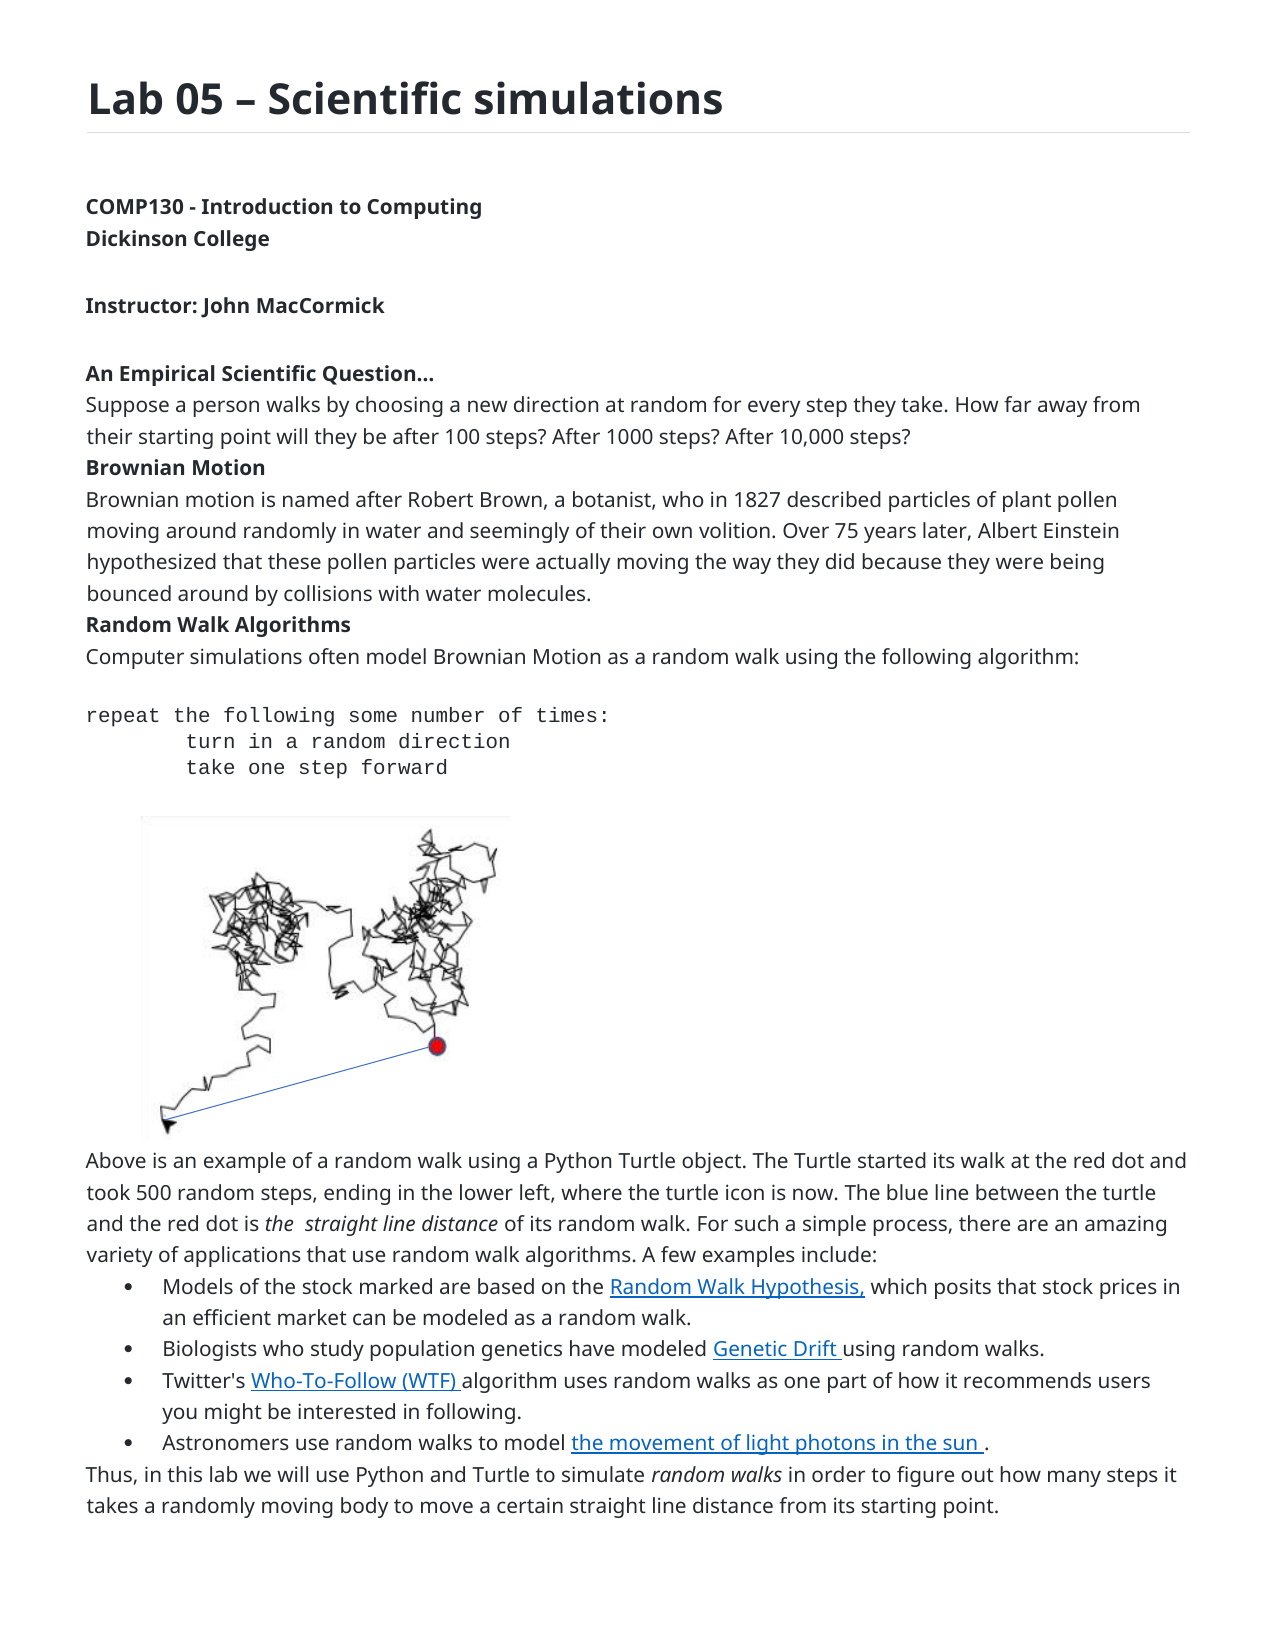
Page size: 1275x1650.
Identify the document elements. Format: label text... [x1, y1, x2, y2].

text Random Walk Algorithms [85, 610, 1189, 639]
text Thus, in this lab we will use Python and Turtle to simulate random walks in order to figure out how many steps it takes a randomly moving body to move a certain straight line distance from its starting point. [85, 1460, 1189, 1519]
text An Empirical Scientific Question… [85, 359, 1189, 387]
text repeat the following some number of times: [85, 705, 1189, 728]
text COMP130 - Introduction to Computing [85, 192, 1190, 220]
text take one step forward [85, 757, 1189, 781]
text Dickinson College [85, 224, 1190, 252]
text Lab 05 – Scientific simulations [87, 69, 1190, 127]
text turn in a random direction [85, 731, 1189, 755]
list Models of the stock marked are based on the Random Walk Hypothesis, which posits that stock prices in an efficient market can be modeled as a random walk. [124, 1272, 1189, 1332]
text Instructor: John MacCormick [85, 291, 1190, 320]
text Suppose a person walks by choosing a new direction at random for every step they take. How far away from their starting point will they be after 100 steps? After 1000 steps? After 10,000 steps? [85, 391, 1189, 450]
list Twitter's Who-To-Follow (WTF) algorithm uses random walks as one part of how it recommends users you might be interested in following. [124, 1366, 1189, 1425]
text Computer simulations often model Brownian Motion as a random walk using the following algorithm: [85, 642, 1189, 670]
list Astronomers use random walks to model the movement of light photons in the sun . [124, 1428, 1189, 1457]
text Brownian Motion [85, 453, 1189, 482]
text Brownian motion is named after Robert Brown, a botanist, who in 1827 described particles of plant pollen moving around randomly in water and seemingly of their own volition. Over 75 years later, Albert Einstein hypothesized that these pollen particles were actually moving the way they did because they were being bounced around by collisions with water molecules. [85, 485, 1189, 607]
text Above is an example of a random walk using a Python Turtle object. The Turtle started its walk at the red dot and took 500 random steps, ending in the lower left, where the turtle icon is now. The blue line between the turtle and the red dot is the straight line distance of its random walk. For such a simple process, there are an amazing variety of applications that use random walk algorithms. A few examples include: [85, 815, 1189, 1269]
picture [141, 815, 510, 1141]
list Biologists who study population genetics have modeled Genetic Drift using random walks. [124, 1334, 1189, 1363]
